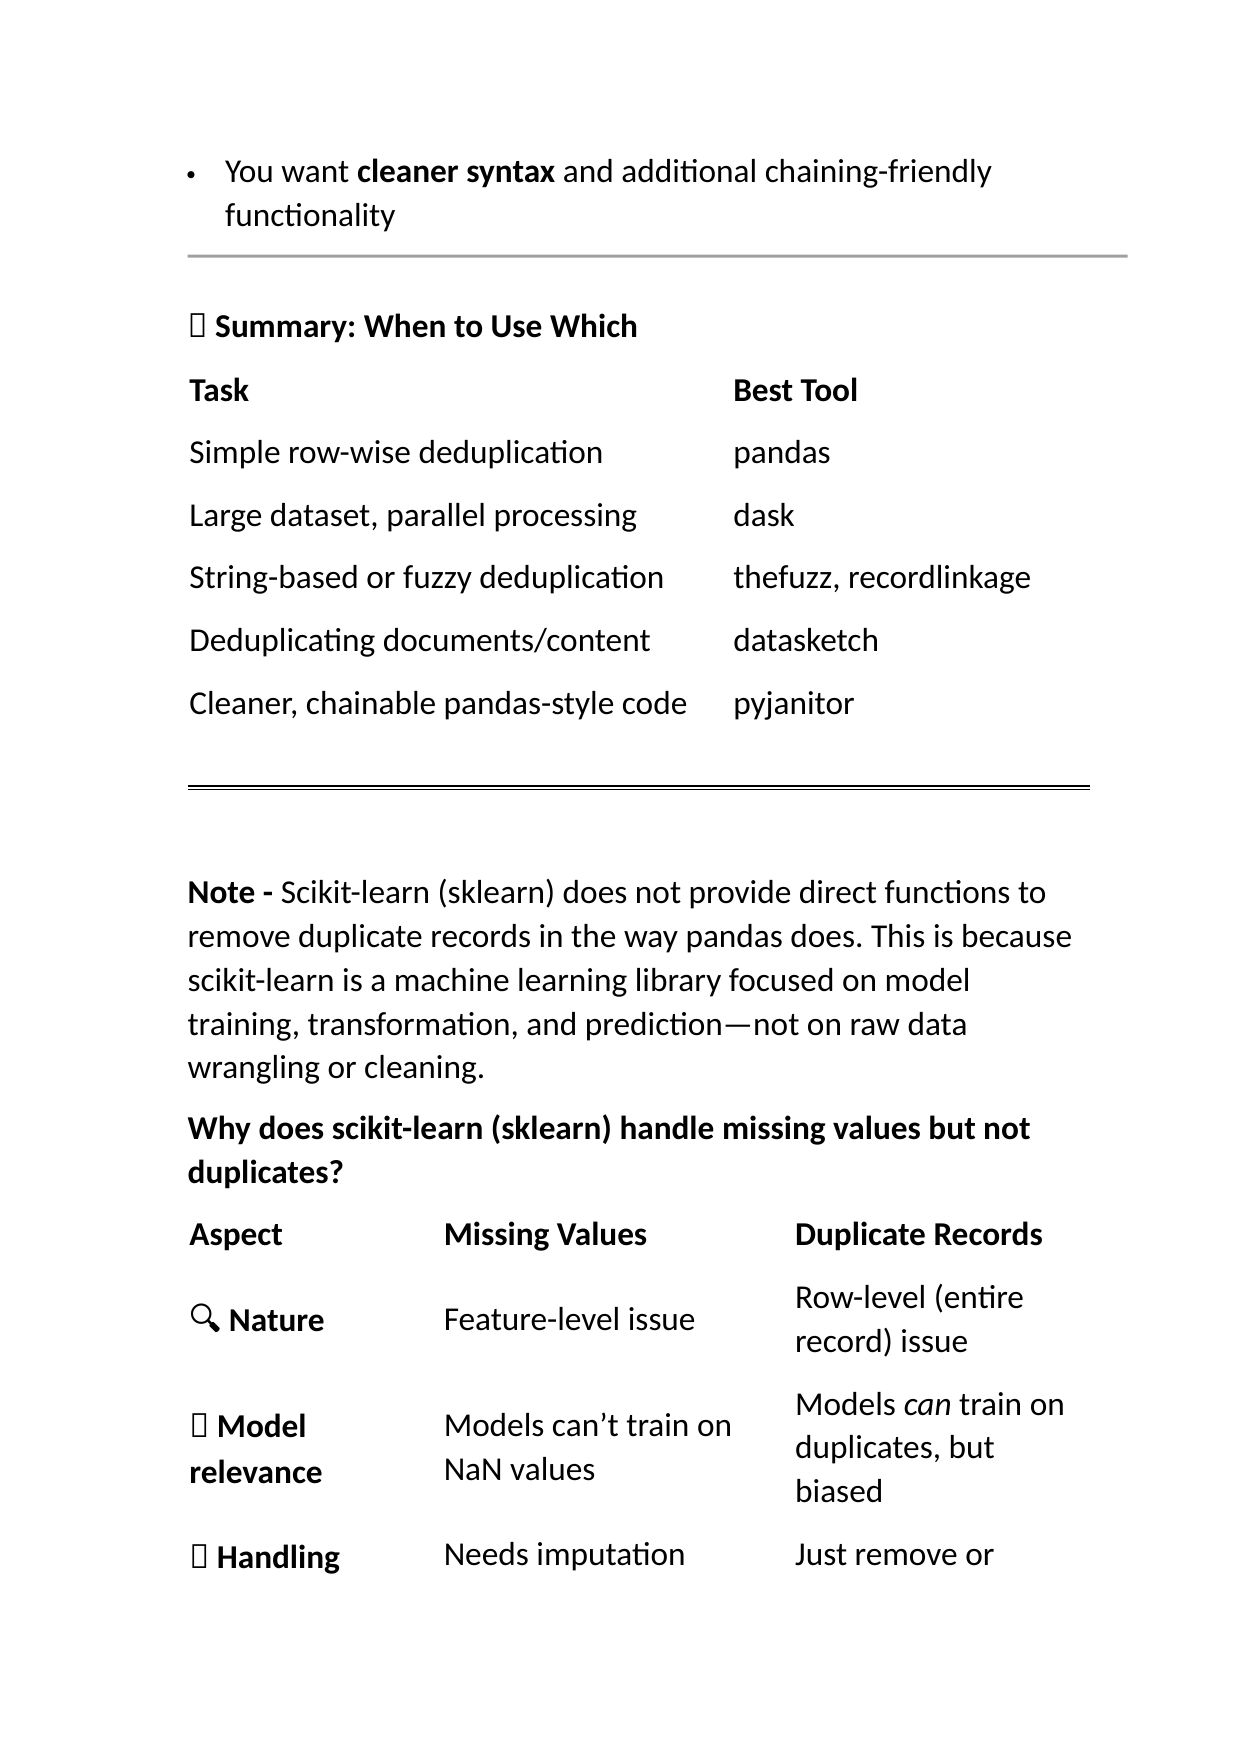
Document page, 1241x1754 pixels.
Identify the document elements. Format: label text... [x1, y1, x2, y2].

list You want cleaner syntax and additional chaining-friendly functionality [187, 150, 1090, 235]
text Why does scikit-learn (sklearn) handle missing values but not duplicates? [187, 1107, 1090, 1192]
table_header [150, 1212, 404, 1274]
text Note - Scikit-learn (sklearn) does not provide direct functions to remove duplicate records in the way pandas does. This is because scikit-learn is a machine learning library focused on model training, transformation, and prediction—not on raw data wrangling or cleaning. [187, 871, 1090, 1087]
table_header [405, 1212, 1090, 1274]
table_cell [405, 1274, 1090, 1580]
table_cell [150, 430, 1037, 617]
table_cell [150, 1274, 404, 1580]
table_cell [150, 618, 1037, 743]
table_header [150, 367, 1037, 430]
text 🧠 Summary: When to Use Which [187, 301, 1090, 347]
